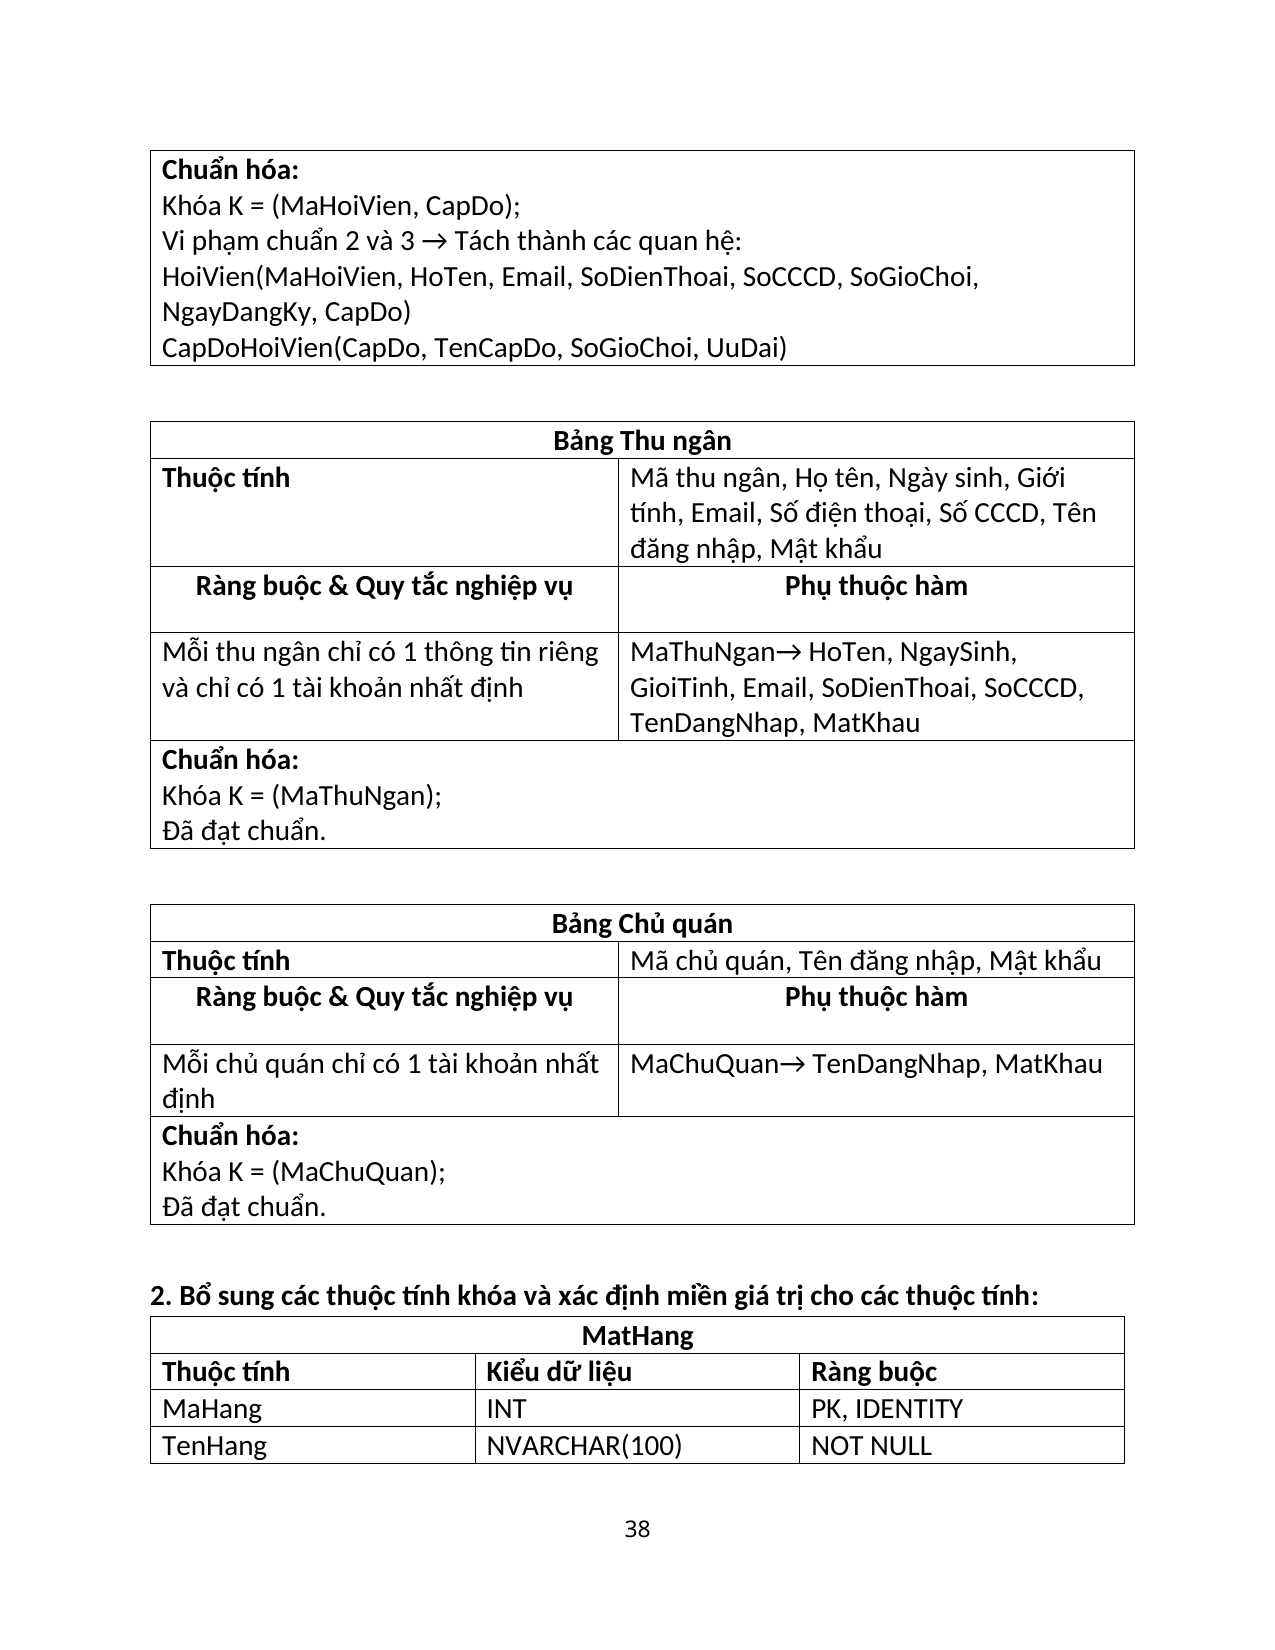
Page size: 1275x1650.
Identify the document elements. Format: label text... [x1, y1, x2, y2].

table_cell Mã thu ngân, Họ tên, Ngày sinh, Giới tính, Email, Số điện thoại, Số CCCD, Tên đăng nhập, Mật khẩu [619, 459, 1134, 566]
table_header Bảng Chủ quán [151, 905, 1134, 941]
table_cell PK, IDENTITY [800, 1390, 1124, 1426]
table_header Bảng Thu ngân [151, 422, 1134, 458]
table_cell Kiểu dữ liệu [476, 1354, 799, 1389]
table_cell Mỗi chủ quán chỉ có 1 tài khoản nhất định [151, 1045, 618, 1116]
table_cell Mỗi thu ngân chỉ có 1 thông tin riêng và chỉ có 1 tài khoản nhất định [151, 633, 618, 740]
table_cell TenHang [151, 1427, 475, 1462]
table_cell Thuộc tính [151, 1354, 475, 1389]
table_cell NVARCHAR(100) [476, 1427, 799, 1462]
table_cell Chuẩn hóa: Khóa K = (MaChuQuan); Đã đạt chuẩn. [151, 1117, 1134, 1224]
table_cell MaChuQuan→ TenDangNhap, MatKhau [619, 1045, 1134, 1116]
table_cell Thuộc tính [151, 942, 618, 977]
subtitle 2. Bổ sung các thuộc tính khóa và xác định miền giá trị cho các thuộc tính: [150, 1277, 1125, 1313]
table_cell Mã chủ quán, Tên đăng nhập, Mật khẩu [619, 942, 1134, 977]
table_cell NOT NULL [800, 1427, 1124, 1462]
table_cell Thuộc tính [151, 459, 618, 566]
table_cell INT [476, 1390, 799, 1426]
table_cell Ràng buộc & Quy tắc nghiệp vụ [151, 978, 618, 1044]
table_cell Ràng buộc & Quy tắc nghiệp vụ [151, 567, 618, 632]
table_cell MaThuNgan→ HoTen, NgaySinh, GioiTinh, Email, SoDienThoai, SoCCCD, TenDangNhap, MatKhau [619, 633, 1134, 740]
table_cell Ràng buộc [800, 1354, 1124, 1389]
table_cell MaHang [151, 1390, 475, 1426]
table_cell Chuẩn hóa: Khóa K = (MaThuNgan); Đã đạt chuẩn. [151, 741, 1134, 848]
table_cell Phụ thuộc hàm [619, 978, 1134, 1044]
table_header MatHang [151, 1317, 1124, 1352]
table_cell Phụ thuộc hàm [619, 567, 1134, 632]
table_cell Chuẩn hóa: Khóa K = (MaHoiVien, CapDo); Vi phạm chuẩn 2 và 3 → Tách thành các quan hệ: HoiVien(MaHoiVien, HoTen, Email, SoDienThoai, SoCCCD, SoGioChoi, NgayDangKy, CapDo) CapDoHoiVien(CapDo, TenCapDo, SoGioChoi, UuDai) [151, 151, 1134, 365]
